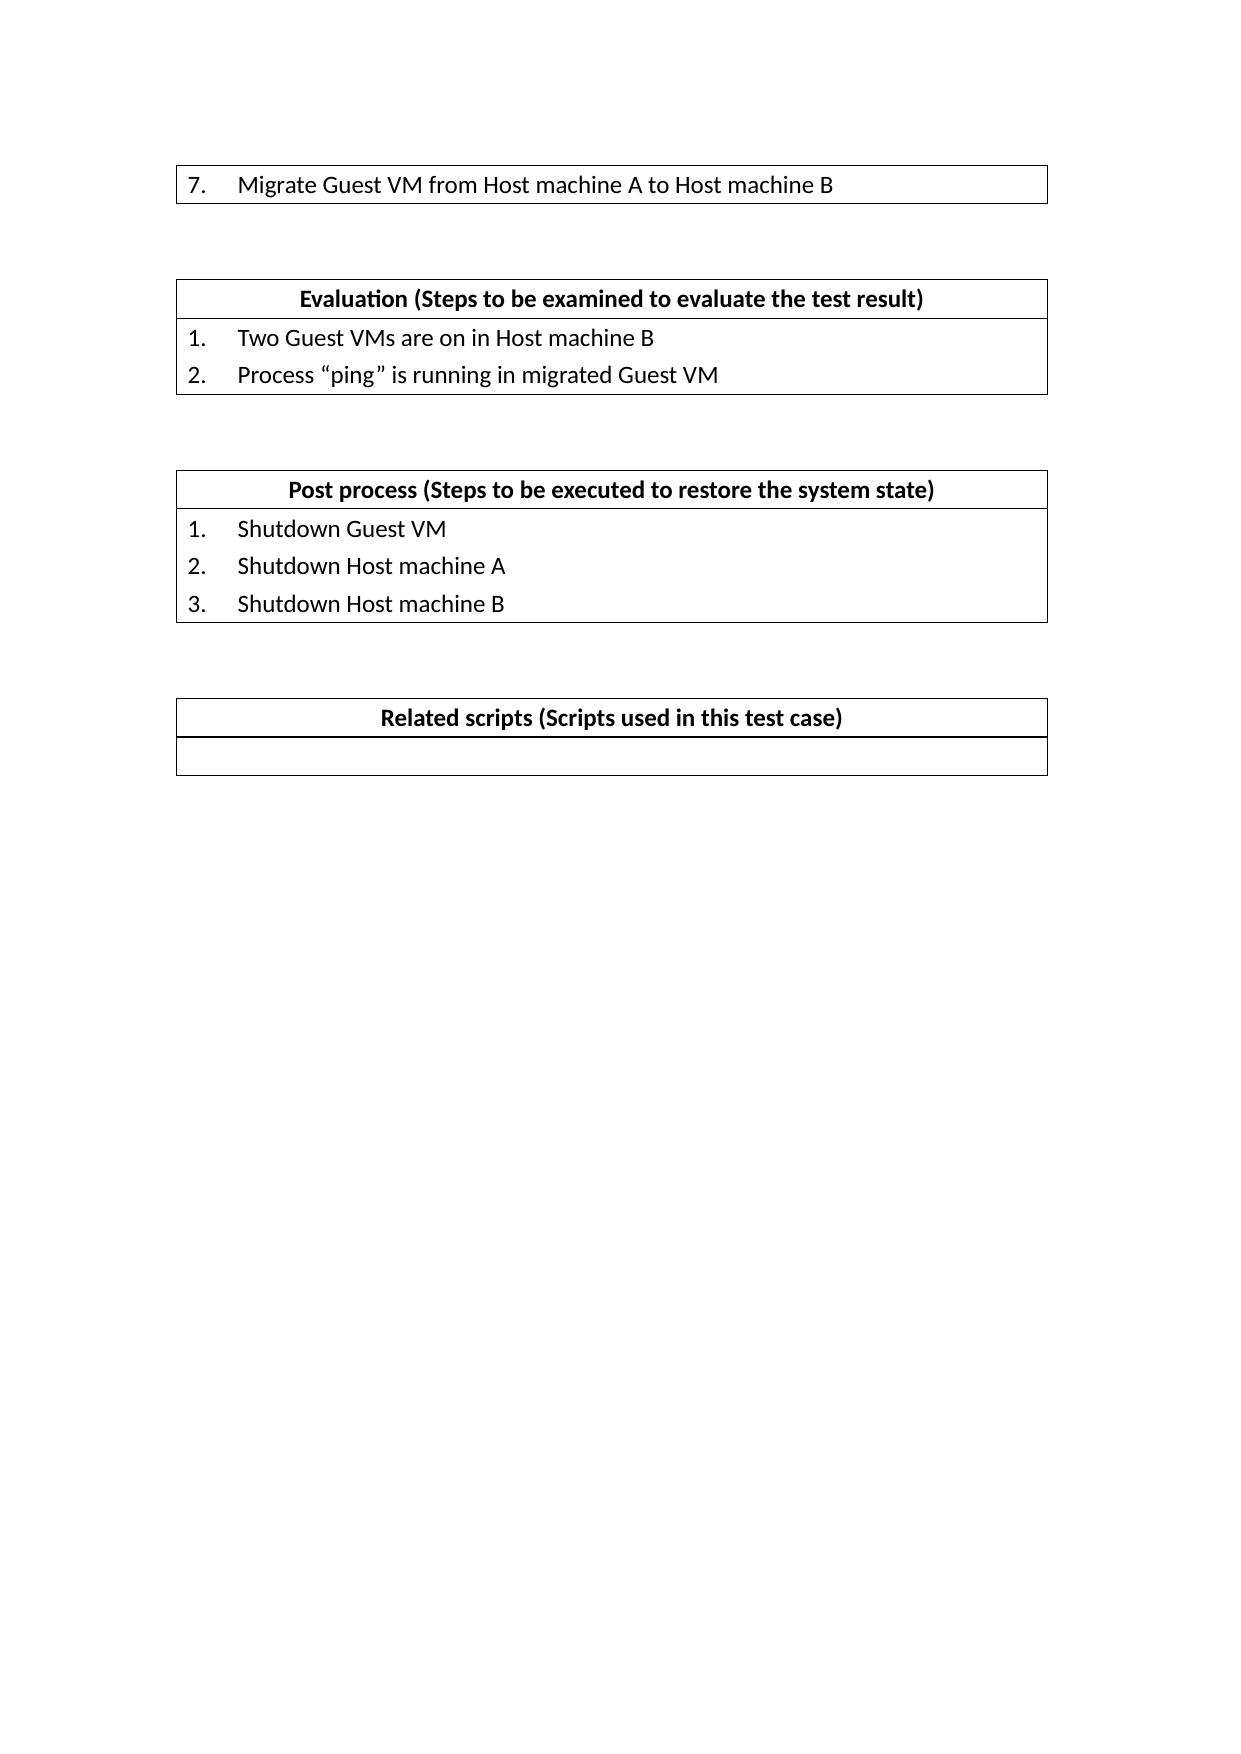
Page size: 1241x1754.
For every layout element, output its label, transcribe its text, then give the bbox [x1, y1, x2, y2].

table_cell [177, 738, 1047, 775]
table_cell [177, 166, 1047, 203]
table_cell Shutdown Guest VM Shutdown Host machine A Shutdown Host machine B [177, 509, 1047, 622]
table_header Post process (Steps to be executed to restore the system state) [177, 471, 1047, 508]
table_header Evaluation (Steps to be examined to evaluate the test result) [177, 280, 1047, 318]
table_cell Two Guest VMs are on in Host machine B Process “ping” is running in migrated Guest VM [177, 319, 1047, 394]
table_header Related scripts (Scripts used in this test case) [177, 699, 1047, 736]
